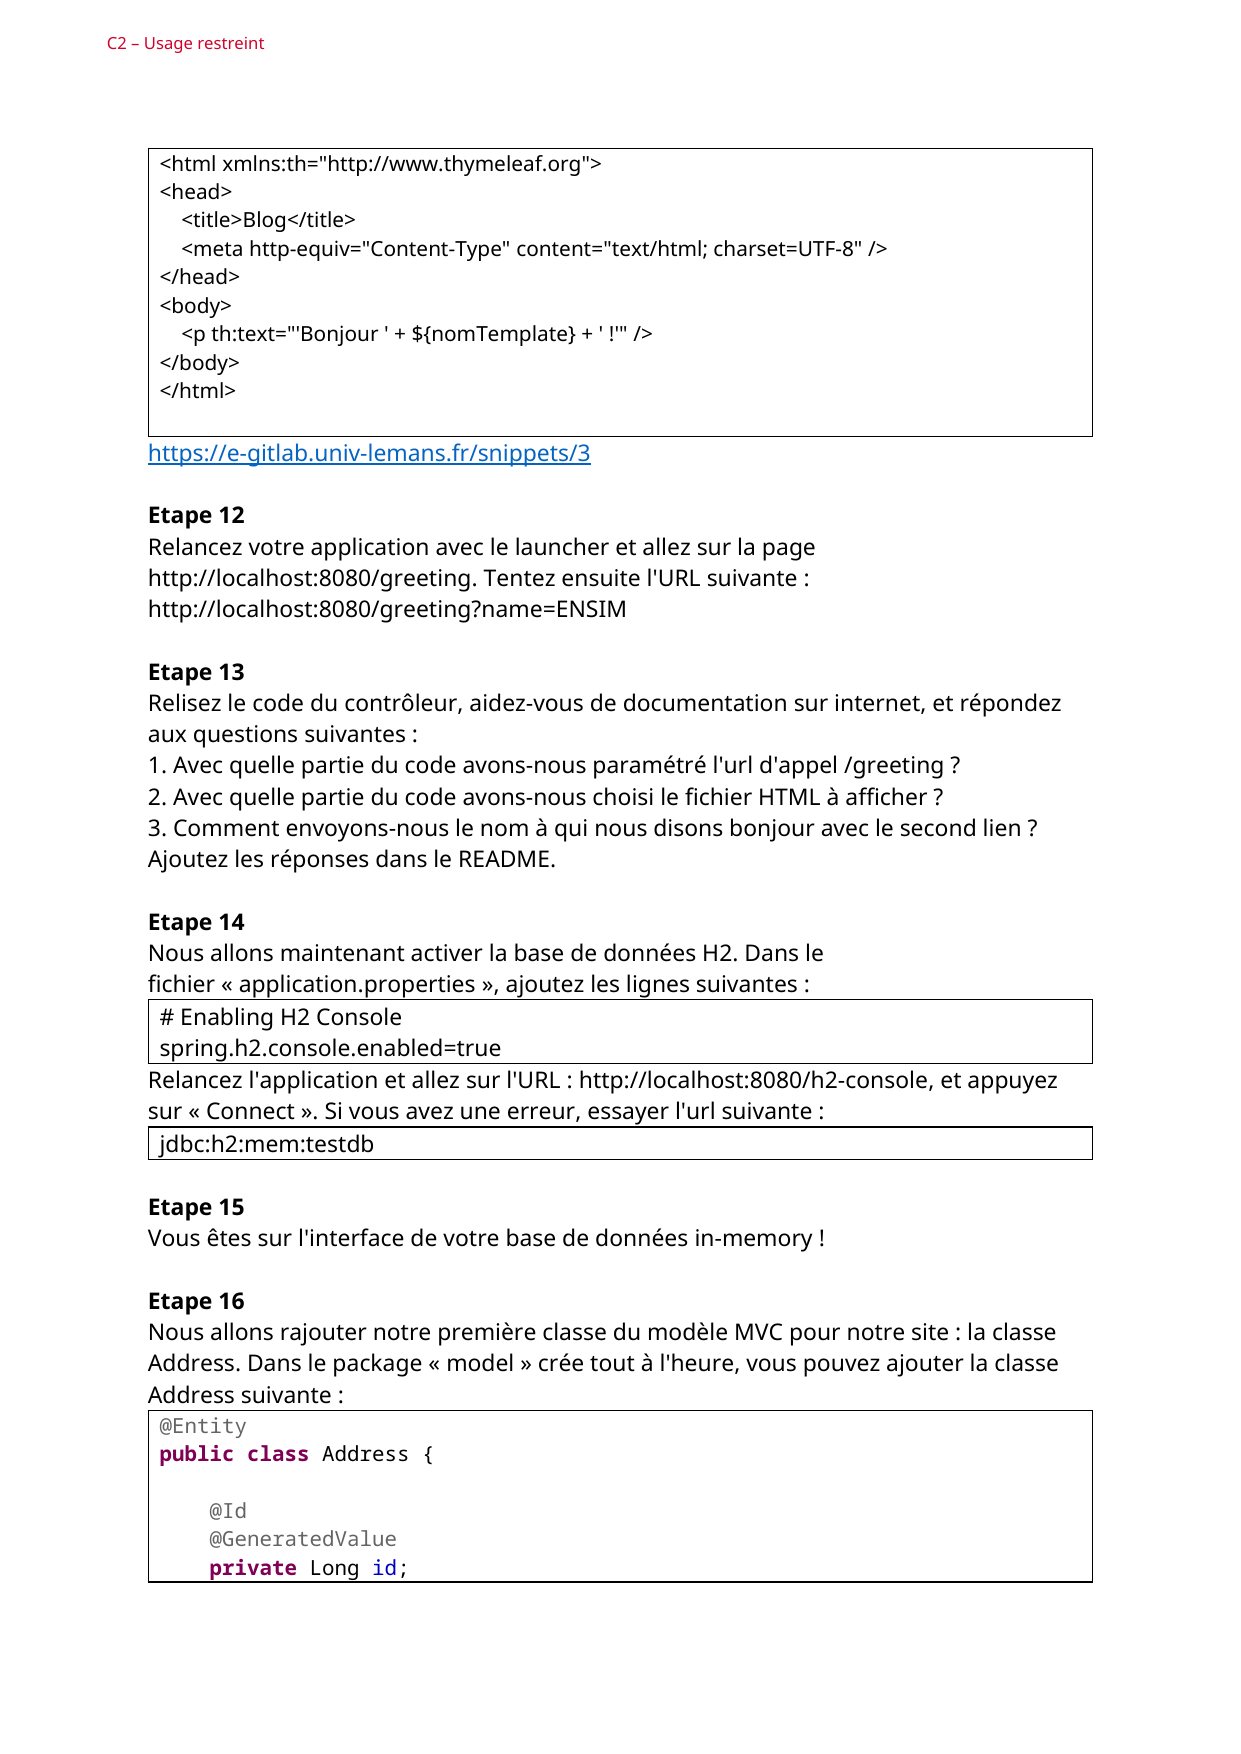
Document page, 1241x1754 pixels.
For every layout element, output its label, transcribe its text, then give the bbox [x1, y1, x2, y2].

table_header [149, 1411, 1092, 1581]
text 3. Comment envoyons-nous le nom à qui nous disons bonjour avec le second lien ? [148, 812, 1093, 843]
text 1. Avec quelle partie du code avons-nous paramétré l'url d'appel /greeting ? [148, 749, 1093, 781]
table_header # Enabling H2 Console spring.h2.console.enabled=true [149, 1000, 1092, 1063]
text Etape 13 [148, 656, 1093, 687]
text Vous êtes sur l'interface de votre base de données in-memory ! [148, 1222, 1093, 1253]
text 2. Avec quelle partie du code avons-nous choisi le fichier HTML à afficher ? [148, 781, 1093, 812]
text Relancez l'application et allez sur l'URL : http://localhost:8080/h2-console, et appuyez sur « Connect ». Si vous avez une erreur, essayer l'url suivante : [148, 1064, 1093, 1126]
text Etape 14 [148, 906, 1093, 937]
text Relancez votre application avec le launcher et allez sur la page http://localhost:8080/greeting. Tentez ensuite l'URL suivante : http://localhost:8080/greeting?name=ENSIM [148, 531, 1093, 624]
table_header jdbc:h2:mem:testdb [149, 1128, 1092, 1159]
text Nous allons maintenant activer la base de données H2. Dans le fichier « application.properties », ajoutez les lignes suivantes : [148, 937, 1093, 999]
text Ajoutez les réponses dans le README. [148, 843, 1093, 874]
text Etape 16 [148, 1285, 1093, 1316]
text Etape 12 [148, 499, 1093, 531]
text Address. Dans le package « model » crée tout à l'heure, vous pouvez ajouter la classe Address suivante : [148, 1347, 1093, 1410]
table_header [149, 149, 1092, 436]
text Etape 15 [148, 1191, 1093, 1222]
text Nous allons rajouter notre première classe du modèle MVC pour notre site : la classe [148, 1316, 1093, 1347]
text Relisez le code du contrôleur, aidez-vous de documentation sur internet, et répondez aux questions suivantes : [148, 687, 1093, 749]
text https://e-gitlab.univ-lemans.fr/snippets/3 [148, 437, 1093, 468]
